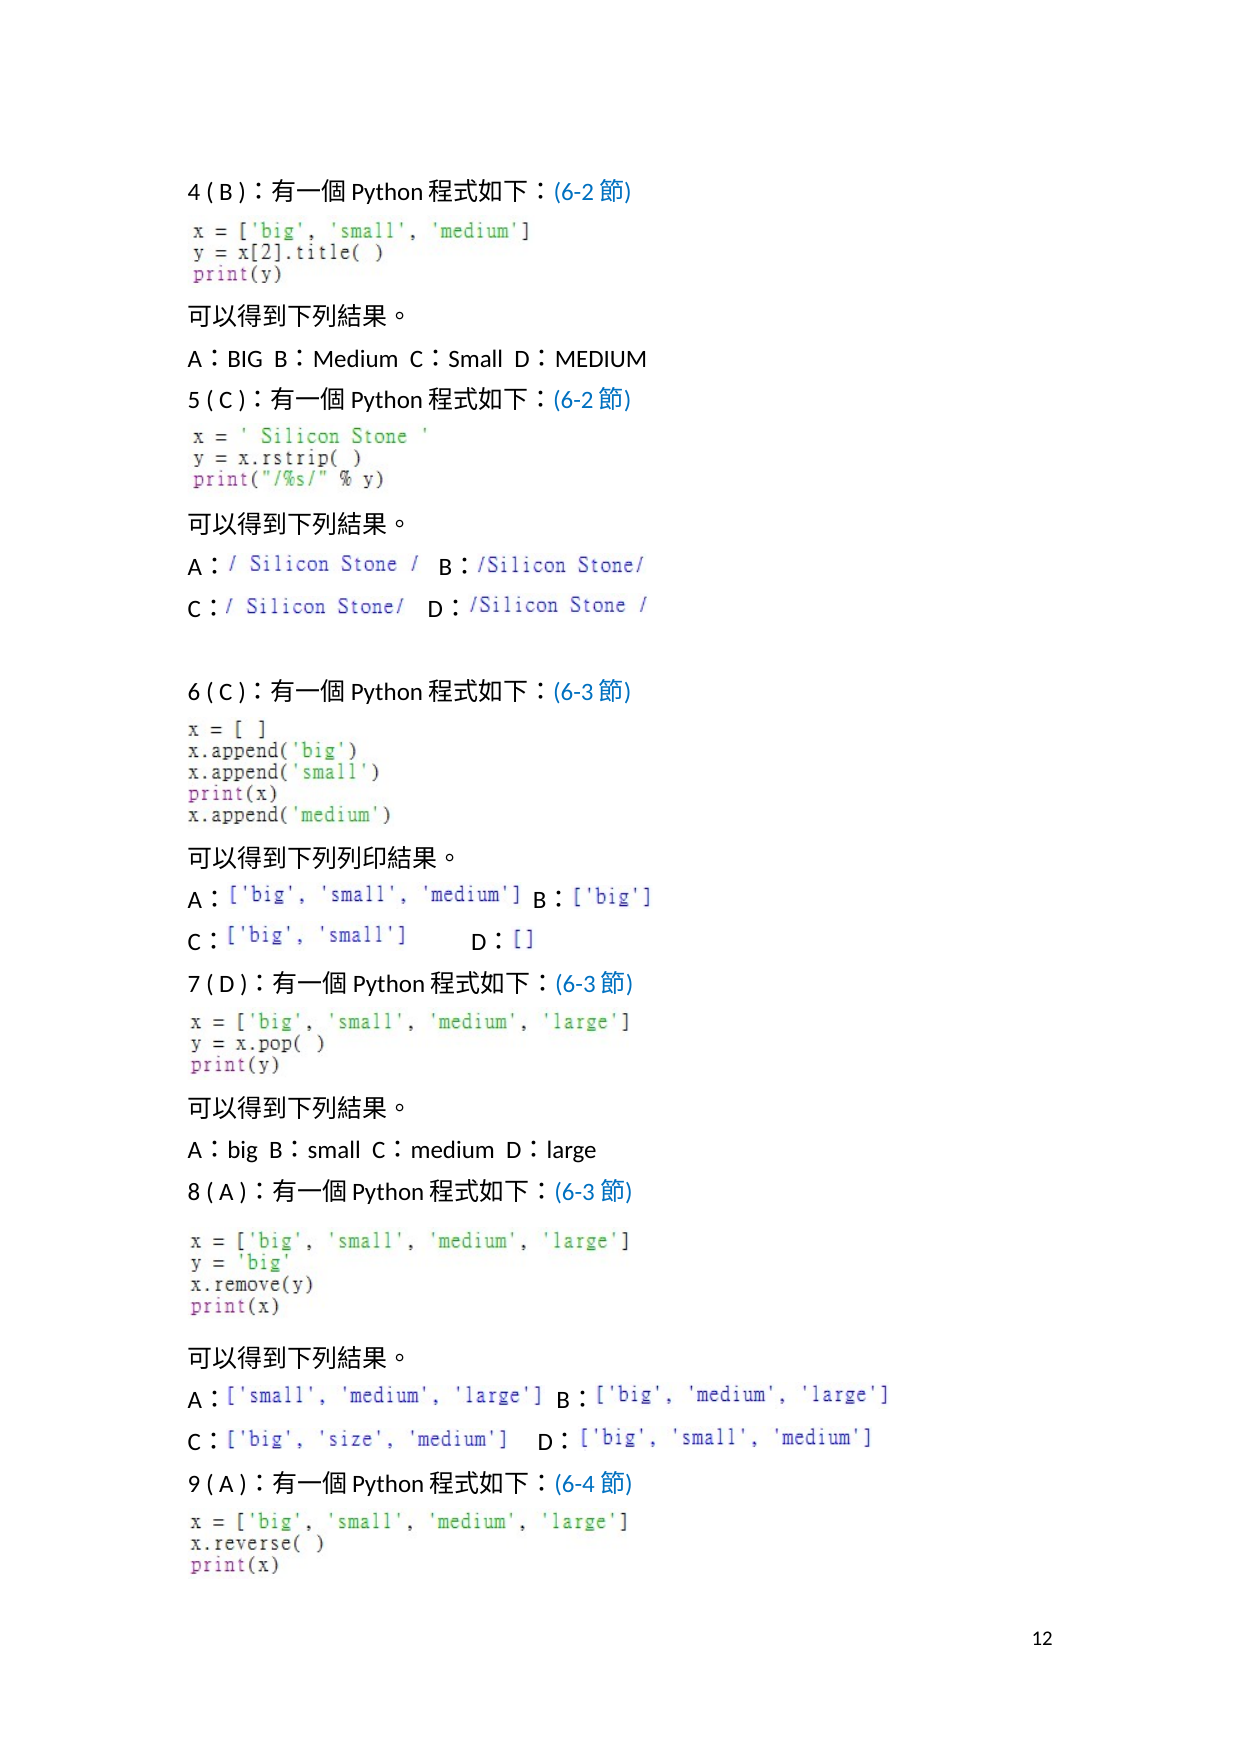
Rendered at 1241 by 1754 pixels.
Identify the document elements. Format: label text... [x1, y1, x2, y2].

text 可以得到下列結果。 [187, 502, 1053, 544]
text 可以得到下列結果。 [187, 1335, 1053, 1377]
picture [225, 921, 410, 951]
picture [187, 1007, 630, 1080]
text 可以得到下列列印結果。 [187, 835, 1053, 877]
picture [511, 926, 537, 951]
text 可以得到下列結果。 [187, 1085, 1053, 1127]
text 5 ( C )：有一個Python程式如下：(6-2節) [187, 377, 1053, 419]
text 8 ( A )：有一個Python程式如下：(6-3節) [187, 1169, 1053, 1210]
text C： D： [187, 585, 1053, 627]
text C： D： [187, 919, 1053, 960]
picture [595, 1382, 890, 1409]
picture [227, 882, 522, 909]
text 6 ( C )：有一個Python程式如下：(6-3節) [187, 669, 1053, 710]
text 可以得到下列結果。 [187, 294, 1053, 335]
text 7 ( D )：有一個Python程式如下：(6-3節) [187, 960, 1053, 1002]
picture [187, 423, 437, 497]
picture [187, 717, 395, 829]
picture [571, 885, 654, 909]
picture [477, 553, 647, 576]
text 9 ( A )：有一個Python程式如下：(6-4節) [187, 1460, 1053, 1502]
picture [227, 1385, 545, 1409]
picture [467, 593, 653, 617]
picture [577, 1426, 873, 1451]
picture [187, 1227, 631, 1319]
picture [227, 553, 422, 576]
text A：big B：small C：medium D：large [187, 1127, 1053, 1169]
text 4 ( B )：有一個Python程式如下：(6-2節) [187, 169, 1053, 210]
picture [225, 1428, 510, 1451]
picture [187, 215, 535, 288]
picture [225, 596, 406, 617]
text A：BIG B：Medium C：Small D：MEDIUM [187, 335, 1053, 377]
picture [187, 1508, 632, 1579]
text A： B： [187, 544, 1053, 585]
